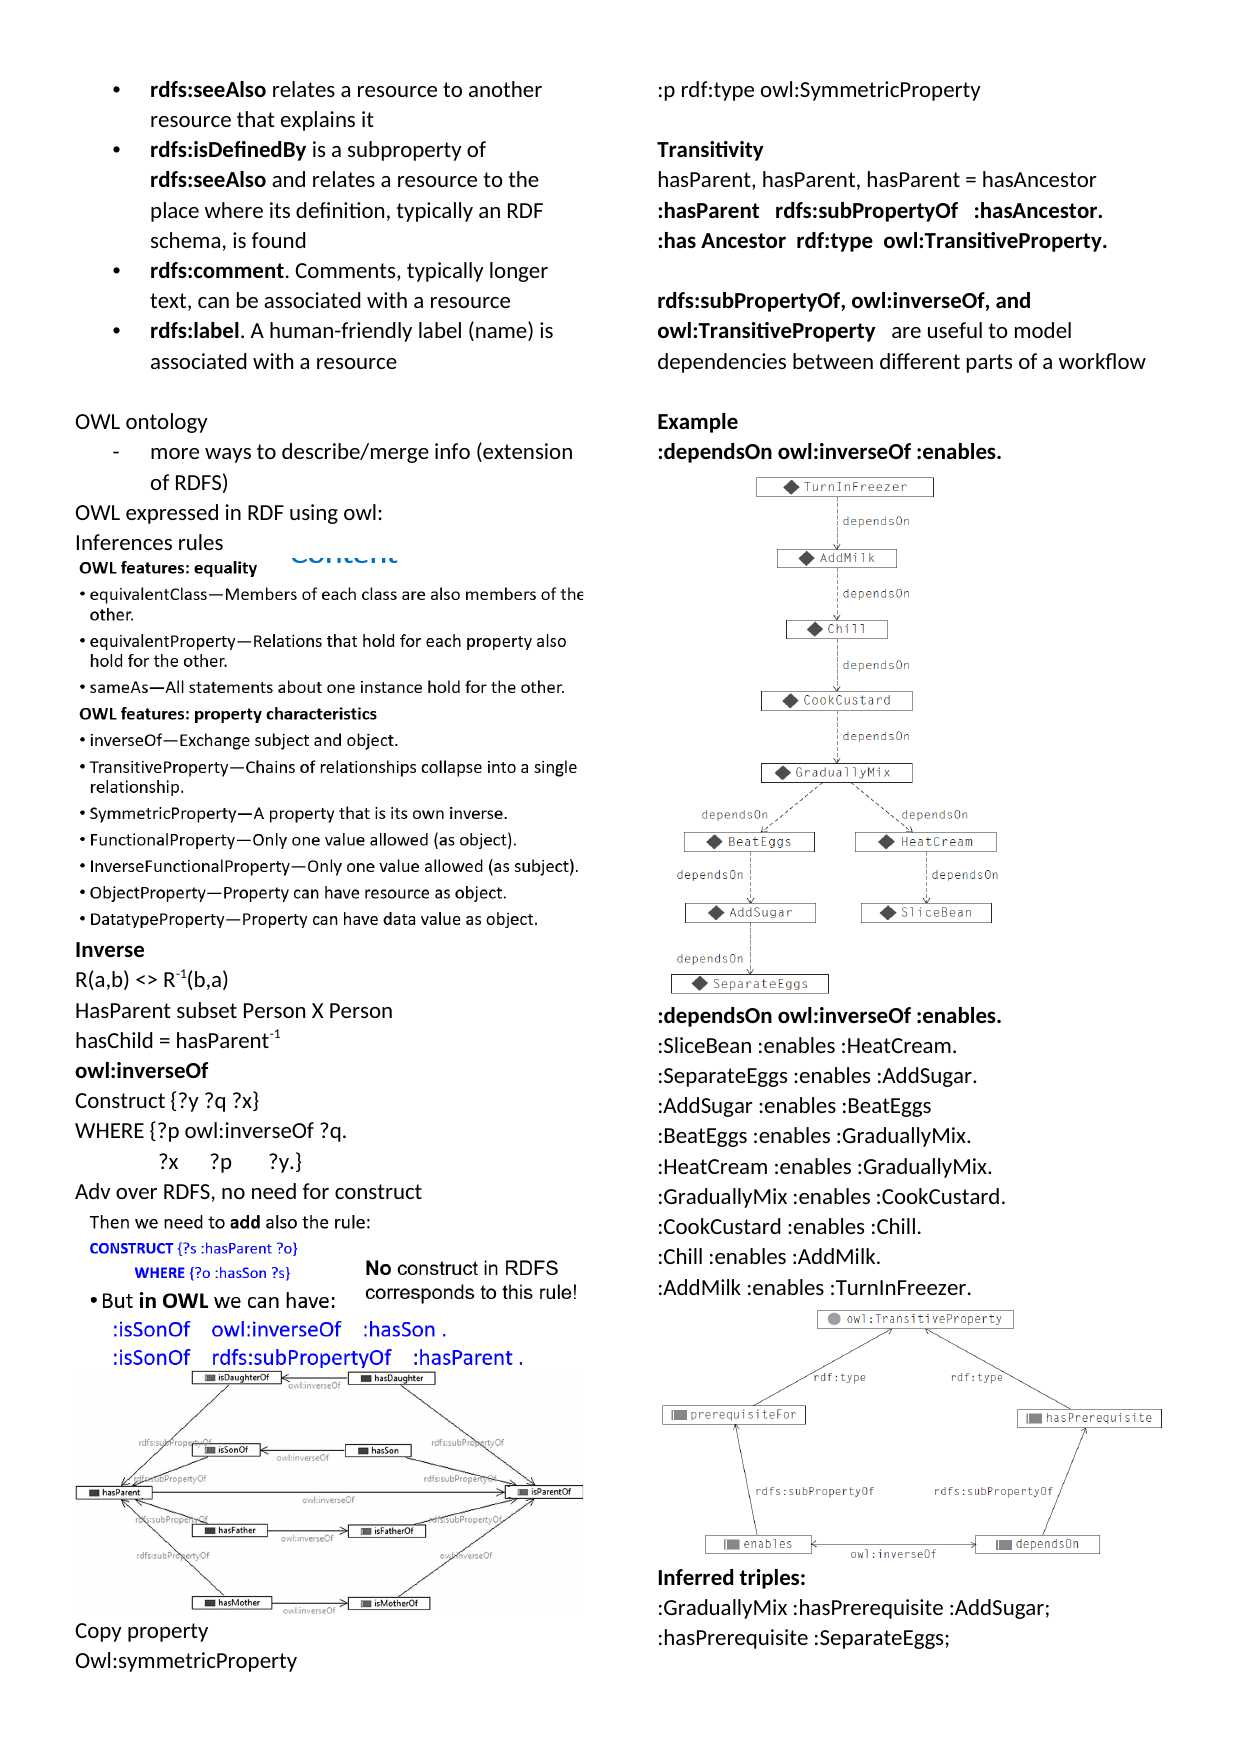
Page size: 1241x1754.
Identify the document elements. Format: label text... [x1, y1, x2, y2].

text :HeatCream :enables :GraduallyMix. [657, 1152, 1165, 1180]
text Inverse [75, 934, 583, 963]
text :GraduallyMix :hasPrerequisite :AddSugar; [657, 1593, 1165, 1621]
text Adv over RDFS, no need for construct [75, 1177, 583, 1205]
text :AddMilk :enables :TurnInFreezer. [657, 1273, 1165, 1301]
text :hasPrerequisite :SeparateEggs; [657, 1623, 1165, 1651]
text :CookCustard :enables :Chill. [657, 1212, 1165, 1240]
text Inferences rules [75, 528, 583, 556]
text :GraduallyMix :enables :CookCustard. [657, 1182, 1165, 1210]
text R(a,b) <> R-1(b,a) [75, 966, 583, 994]
text rdfs:subPropertyOf, owl:inverseOf, and owl:TransitiveProperty are useful to model dependencies between different parts of a workflow [657, 286, 1165, 375]
text Copy property [75, 1616, 583, 1644]
text Owl:symmetricProperty [75, 1646, 583, 1674]
text :BeatEggs :enables :GraduallyMix. [657, 1122, 1165, 1149]
list rdfs:label. A human-friendly label (name) is associated with a resource [112, 317, 583, 375]
text :hasParent rdfs:subPropertyOf :hasAncestor. [657, 196, 1165, 224]
text OWL ontology [75, 407, 583, 435]
text :p rdf:type owl:SymmetricProperty [657, 75, 1165, 103]
text :dependsOn owl:inverseOf :enables. [657, 1001, 1165, 1029]
text Construct {?y ?q ?x} [75, 1086, 583, 1114]
text owl:inverseOf [75, 1056, 583, 1084]
text WHERE {?p owl:inverseOf ?q. ?x ?p ?y.} [75, 1117, 583, 1175]
text Inferred triples: [657, 1563, 1165, 1591]
text :SliceBean :enables :HeatCream. [657, 1031, 1165, 1059]
text :Chill :enables :AddMilk. [657, 1242, 1165, 1270]
text Example [657, 407, 1165, 435]
list more ways to describe/merge info (extension of RDFS) [112, 437, 583, 496]
text OWL expressed in RDF using owl: [75, 498, 583, 526]
text HasParent subset Person X Person [75, 996, 583, 1024]
text hasParent, hasParent, hasParent = hasAncestor [657, 166, 1165, 194]
list rdfs:comment. Comments, typically longer text, can be associated with a resource [112, 256, 583, 314]
text hasChild = hasParent-1 [75, 1026, 583, 1054]
list rdfs:isDefinedBy is a subproperty of rdfs:seeAlso and relates a resource to the place where its definition, typically an RDF schema, is found [112, 135, 583, 254]
text :SeparateEggs :enables :AddSugar. [657, 1061, 1165, 1089]
text :AddSugar :enables :BeatEggs [657, 1091, 1165, 1119]
list rdfs:seeAlso relates a resource to another resource that explains it [112, 75, 583, 133]
text Transitivity [657, 135, 1165, 163]
text :has Ancestor rdf:type owl:TransitiveProperty. [657, 226, 1165, 254]
text :dependsOn owl:inverseOf :enables. [657, 437, 1165, 466]
